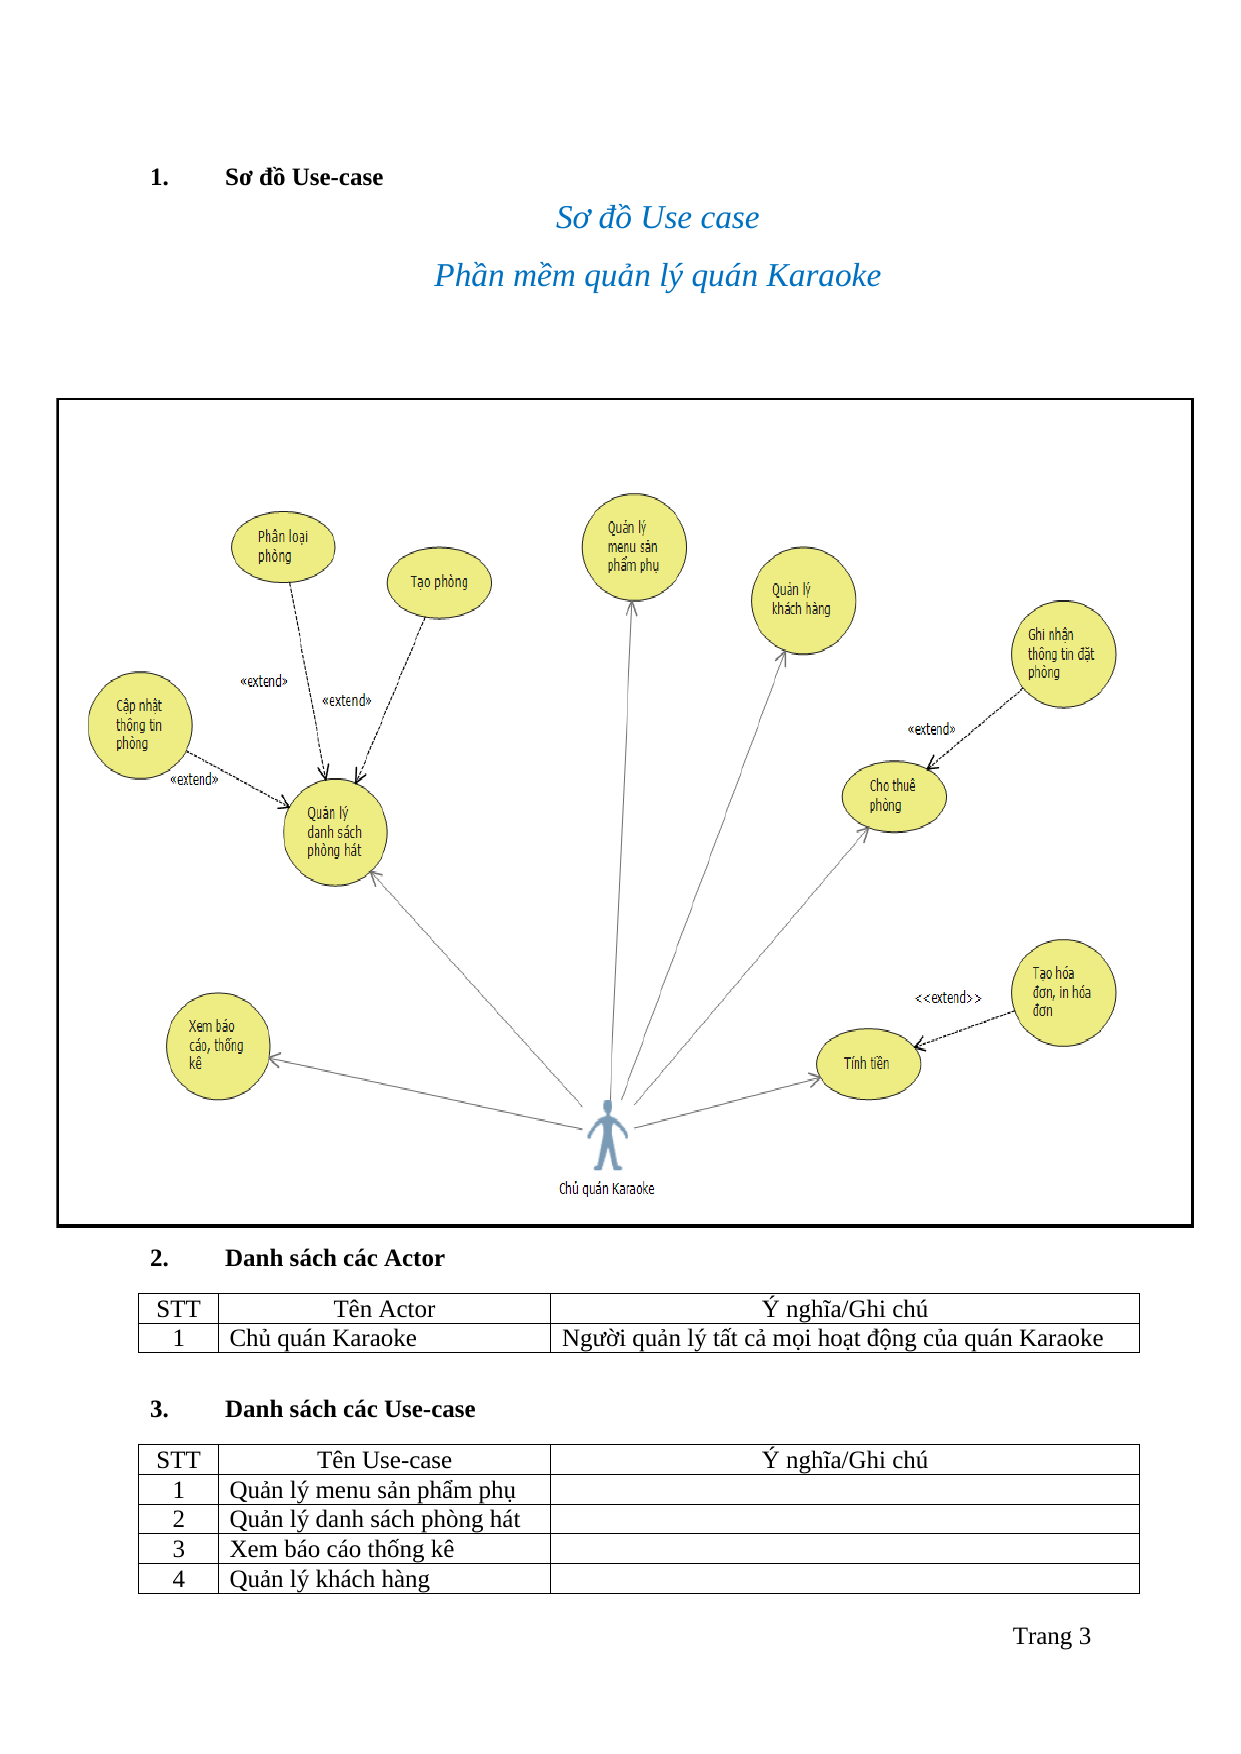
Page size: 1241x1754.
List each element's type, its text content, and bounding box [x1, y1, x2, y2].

table_header Ý nghĩa/Ghi chú [551, 1445, 1139, 1474]
table_cell [551, 1534, 1139, 1563]
table_cell Quản lý danh sách phòng hát [219, 1505, 550, 1533]
table_header Ý nghĩa/Ghi chú [551, 1294, 1139, 1322]
subtitle Sơ đồ Use-case [150, 162, 1090, 191]
table_cell 1 [139, 1324, 218, 1352]
list Phần mềm quản lý quán Karaoke [225, 255, 1090, 293]
subtitle Danh sách các Use-case [150, 1394, 1090, 1423]
table_cell Quản lý khách hàng [219, 1564, 550, 1593]
table_cell 4 [139, 1564, 218, 1593]
table_header Tên Use-case [219, 1445, 550, 1474]
table_cell Chủ quán Karaoke [219, 1324, 550, 1352]
table_cell [551, 1505, 1139, 1533]
table_cell 2 [139, 1505, 218, 1533]
table_header STT [139, 1445, 218, 1474]
picture [56, 398, 1199, 1231]
subtitle Danh sách các Actor [150, 1243, 1090, 1272]
table_cell Quản lý menu sản phẩm phụ [219, 1475, 550, 1503]
table_header Tên Actor [219, 1294, 550, 1322]
table_cell 1 [139, 1475, 218, 1503]
table_cell [551, 1475, 1139, 1503]
table_header STT [139, 1294, 218, 1322]
table_cell [551, 1564, 1139, 1593]
list Sơ đồ Use case [225, 197, 1090, 236]
table_cell 3 [139, 1534, 218, 1563]
table_cell Người quản lý tất cả mọi hoạt động của quán Karaoke [551, 1324, 1139, 1352]
table_cell Xem báo cáo thống kê [219, 1534, 550, 1563]
